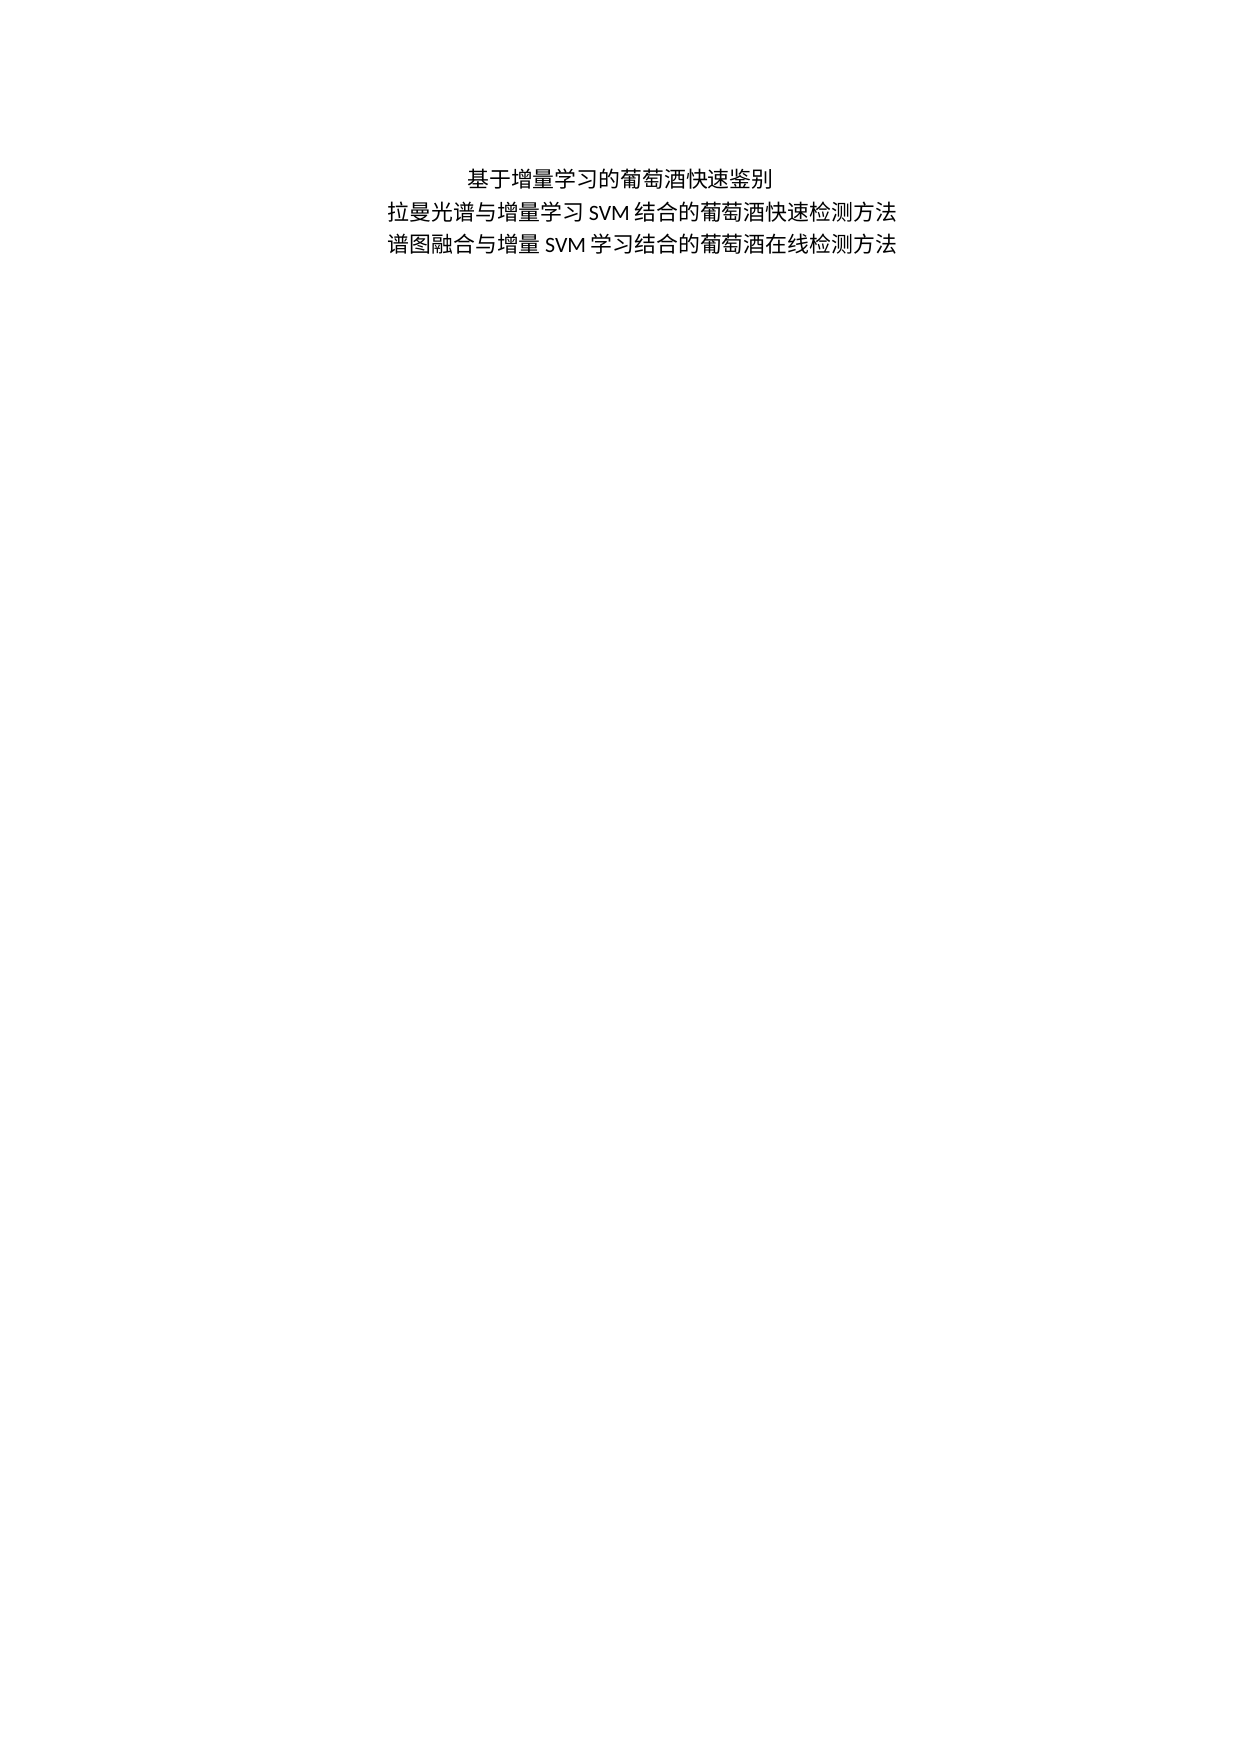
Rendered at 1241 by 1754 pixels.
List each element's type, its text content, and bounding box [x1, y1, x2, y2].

text 谱图融合与增量SVM学习结合的葡萄酒在线检测方法 [187, 227, 1053, 259]
text 拉曼光谱与增量学习SVM结合的葡萄酒快速检测方法 [187, 194, 1053, 227]
text 基于增量学习的葡萄酒快速鉴别 [187, 162, 1053, 194]
